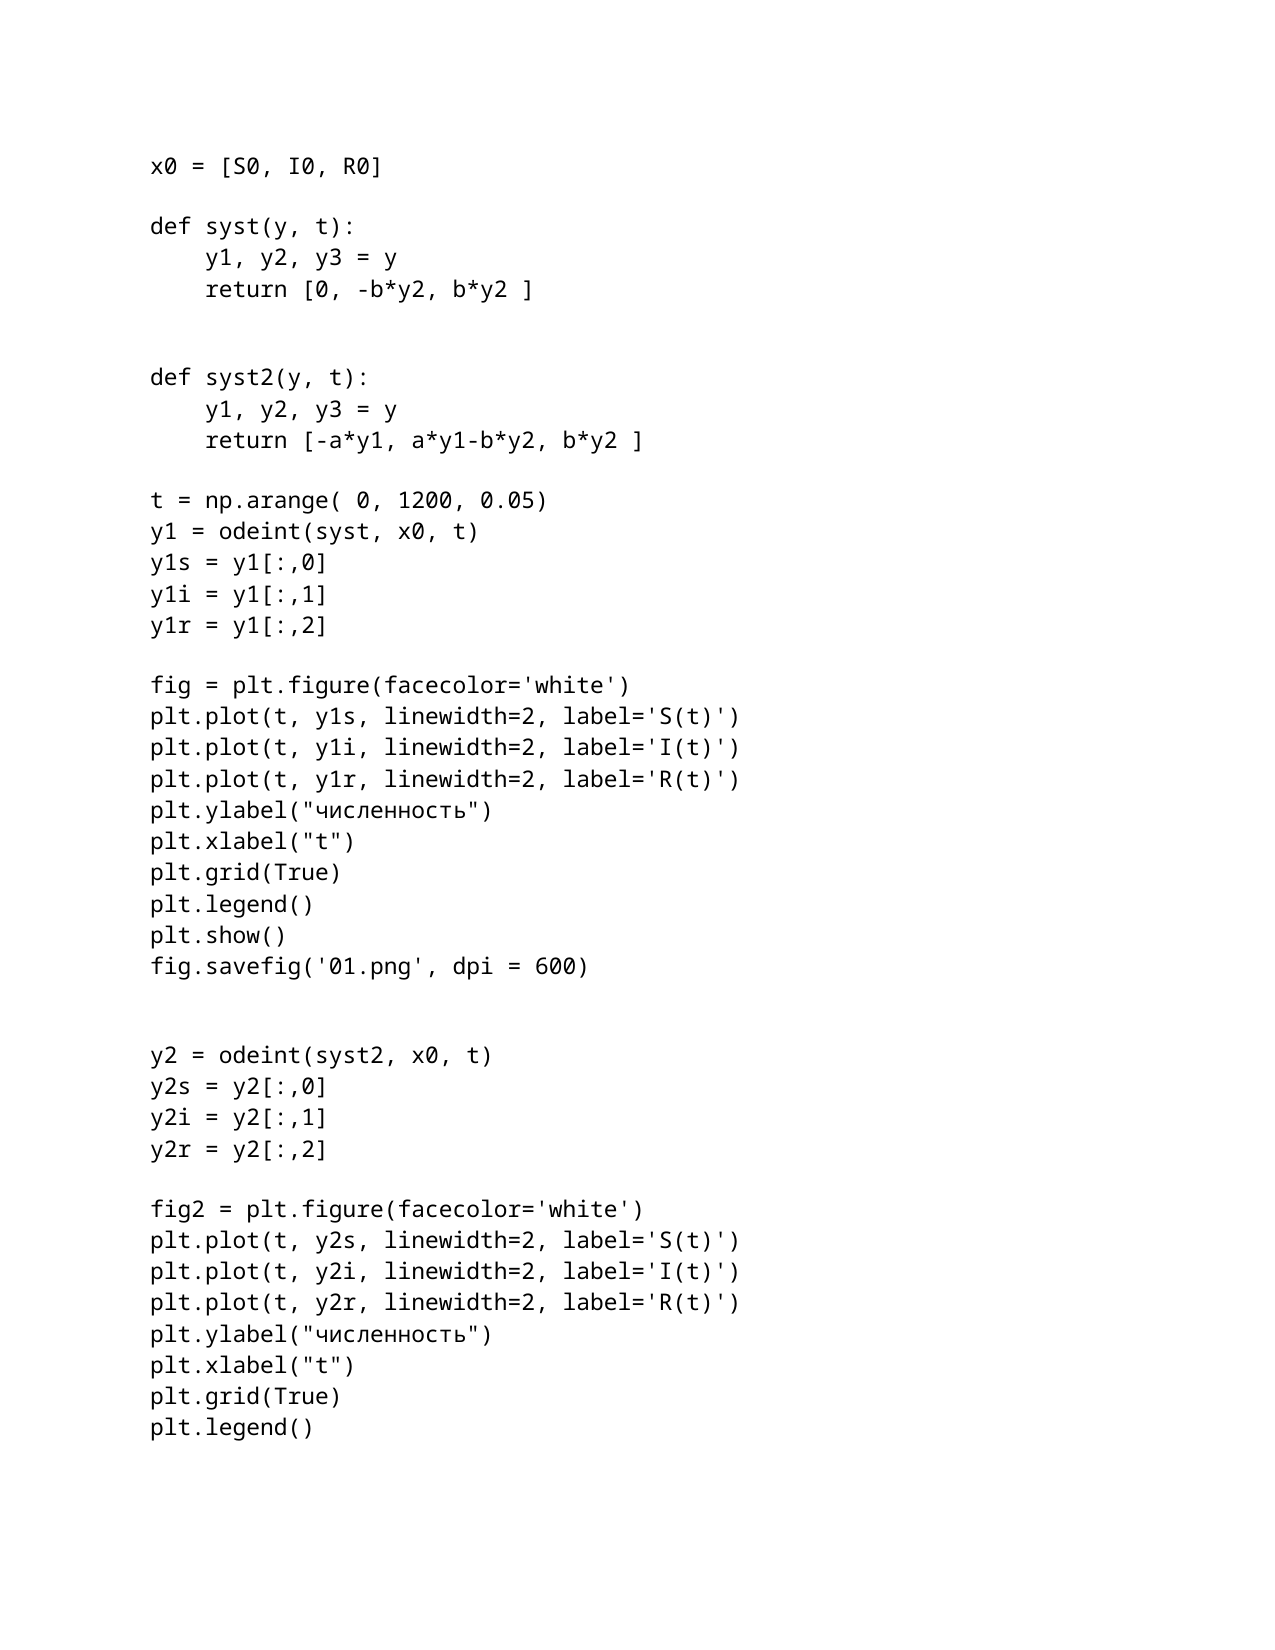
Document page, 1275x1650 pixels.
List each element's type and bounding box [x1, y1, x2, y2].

text [150, 150, 1125, 1442]
